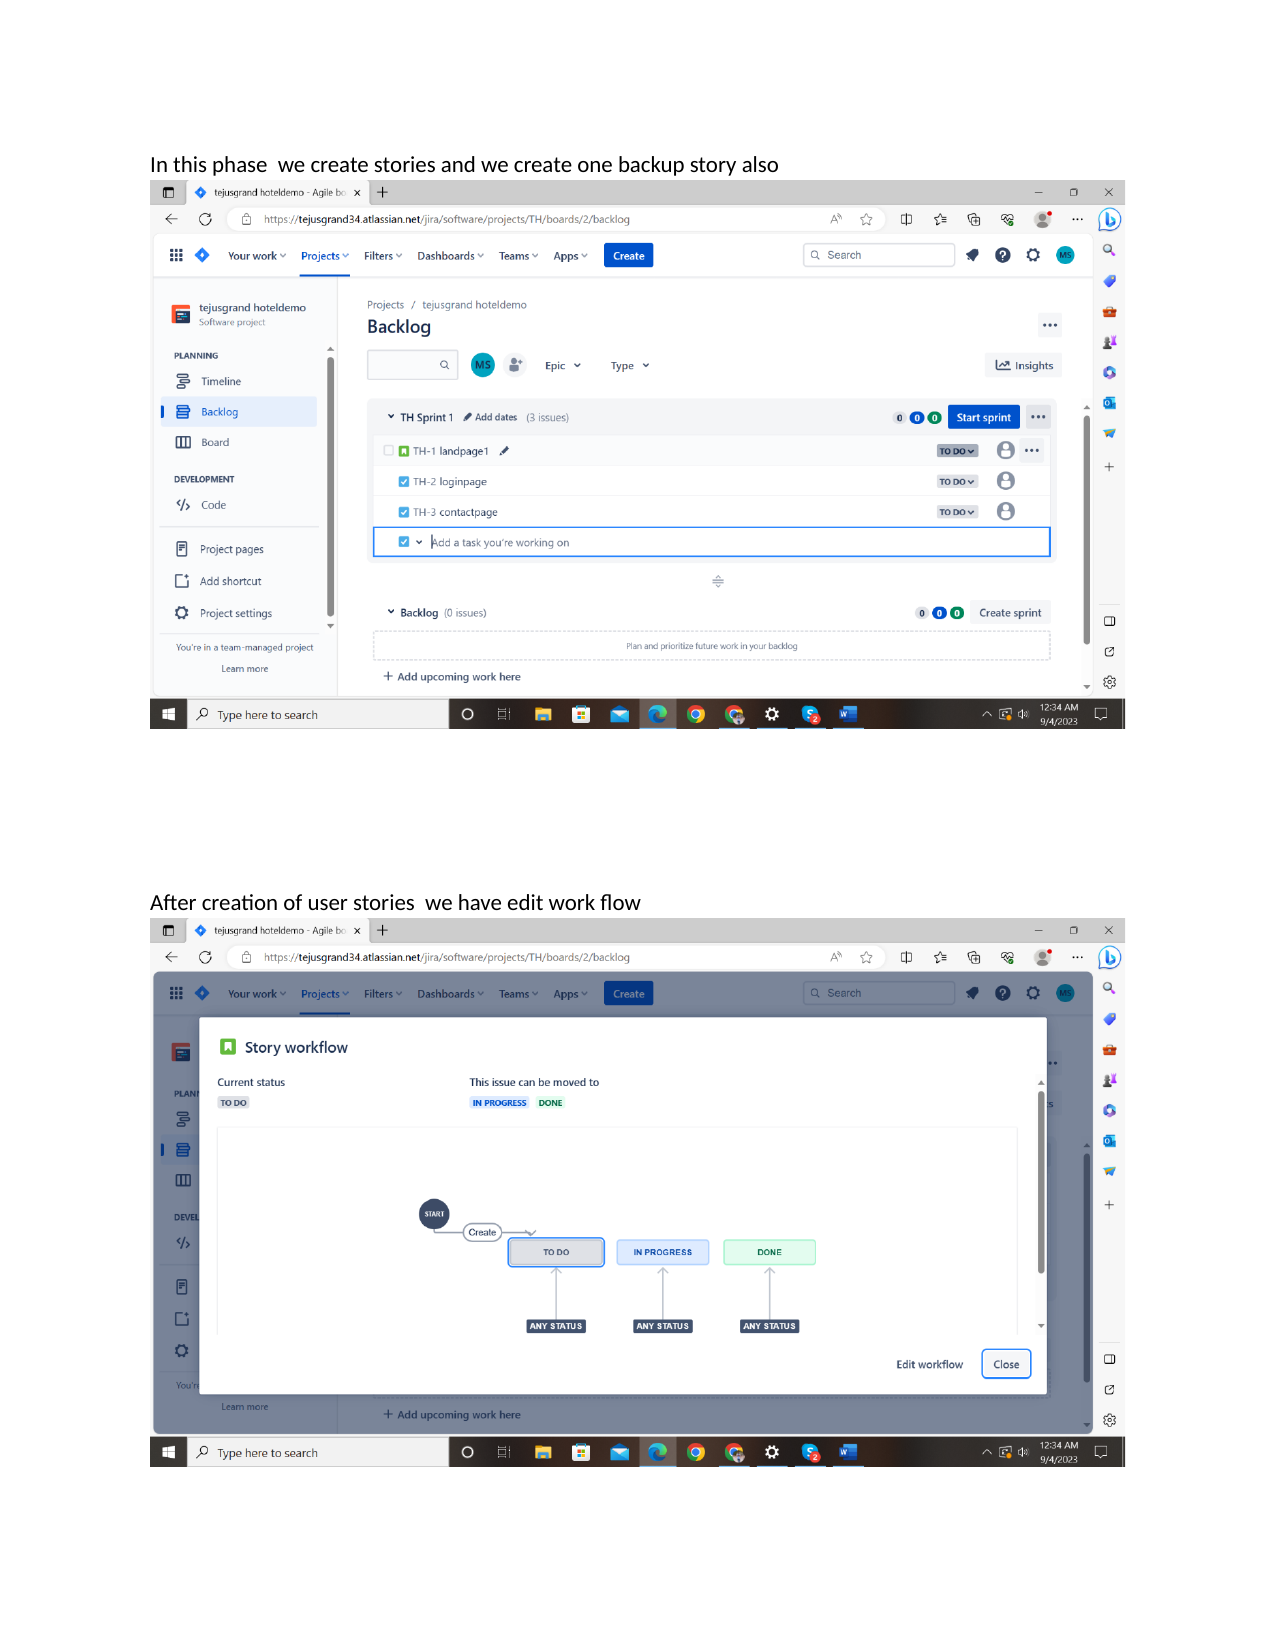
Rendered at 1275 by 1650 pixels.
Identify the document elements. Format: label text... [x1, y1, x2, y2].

picture [150, 180, 1125, 729]
text After creation of user stories we have edit work flow [150, 888, 1125, 918]
text In this phase we create stories and we create one backup story also [150, 150, 1125, 180]
picture [150, 918, 1125, 1467]
